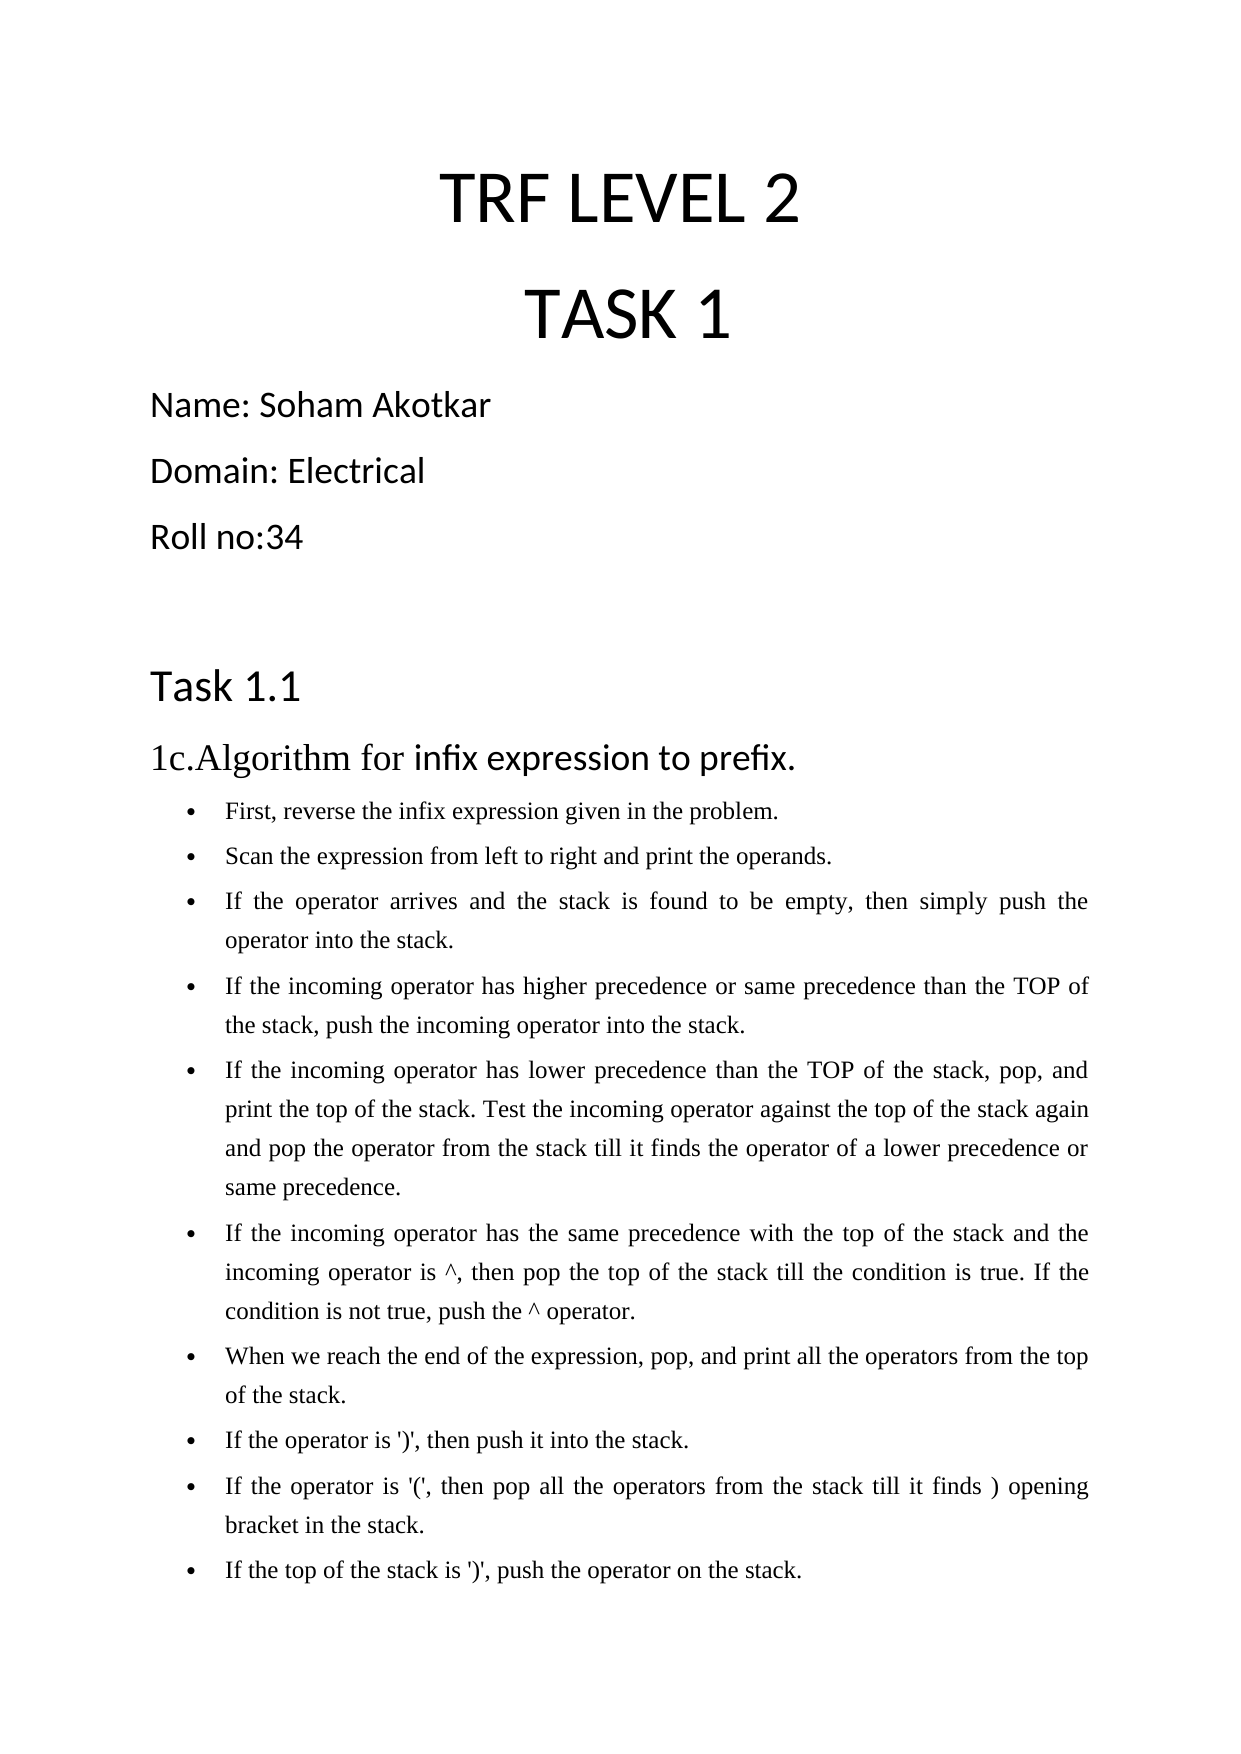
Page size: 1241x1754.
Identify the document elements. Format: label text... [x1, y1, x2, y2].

list If the operator arrives and the stack is found to be empty, then simply push the operator into the stack. [187, 876, 1090, 954]
list First, reverse the infix expression given in the problem. [187, 786, 1090, 824]
list If the operator is '(', then pop all the operators from the stack till it finds ) opening bracket in the stack. [187, 1461, 1090, 1539]
text 1c.Algorithm for infix expression to prefix. [150, 733, 1090, 779]
text TASK 1 [150, 266, 1090, 357]
list If the operator is ')', then push it into the stack. [187, 1415, 1090, 1454]
list If the top of the stack is ')', push the operator on the stack. [187, 1545, 1090, 1584]
text Domain: Electrical [150, 447, 1090, 493]
list If the incoming operator has lower precedence than the TOP of the stack, pop, and print the top of the stack. Test the incoming operator against the top of the stack again and pop the operator from the stack till it finds the operator of a lower precedence or same precedence. [187, 1045, 1090, 1201]
text Task 1.1 [150, 656, 1090, 712]
text Roll no:34 [150, 513, 1090, 559]
text TRF LEVEL 2 [150, 150, 1090, 242]
list If the incoming operator has higher precedence or same precedence than the TOP of the stack, push the incoming operator into the stack. [187, 961, 1090, 1039]
list Scan the expression from left to right and print the operands. [187, 831, 1090, 870]
list If the incoming operator has the same precedence with the top of the stack and the incoming operator is ^, then pop the top of the stack till the condition is true. If the condition is not true, push the ^ operator. [187, 1207, 1090, 1324]
text Name: Soham Akotkar [150, 381, 1090, 427]
list When we reach the end of the expression, pop, and print all the operators from the top of the stack. [187, 1331, 1090, 1409]
